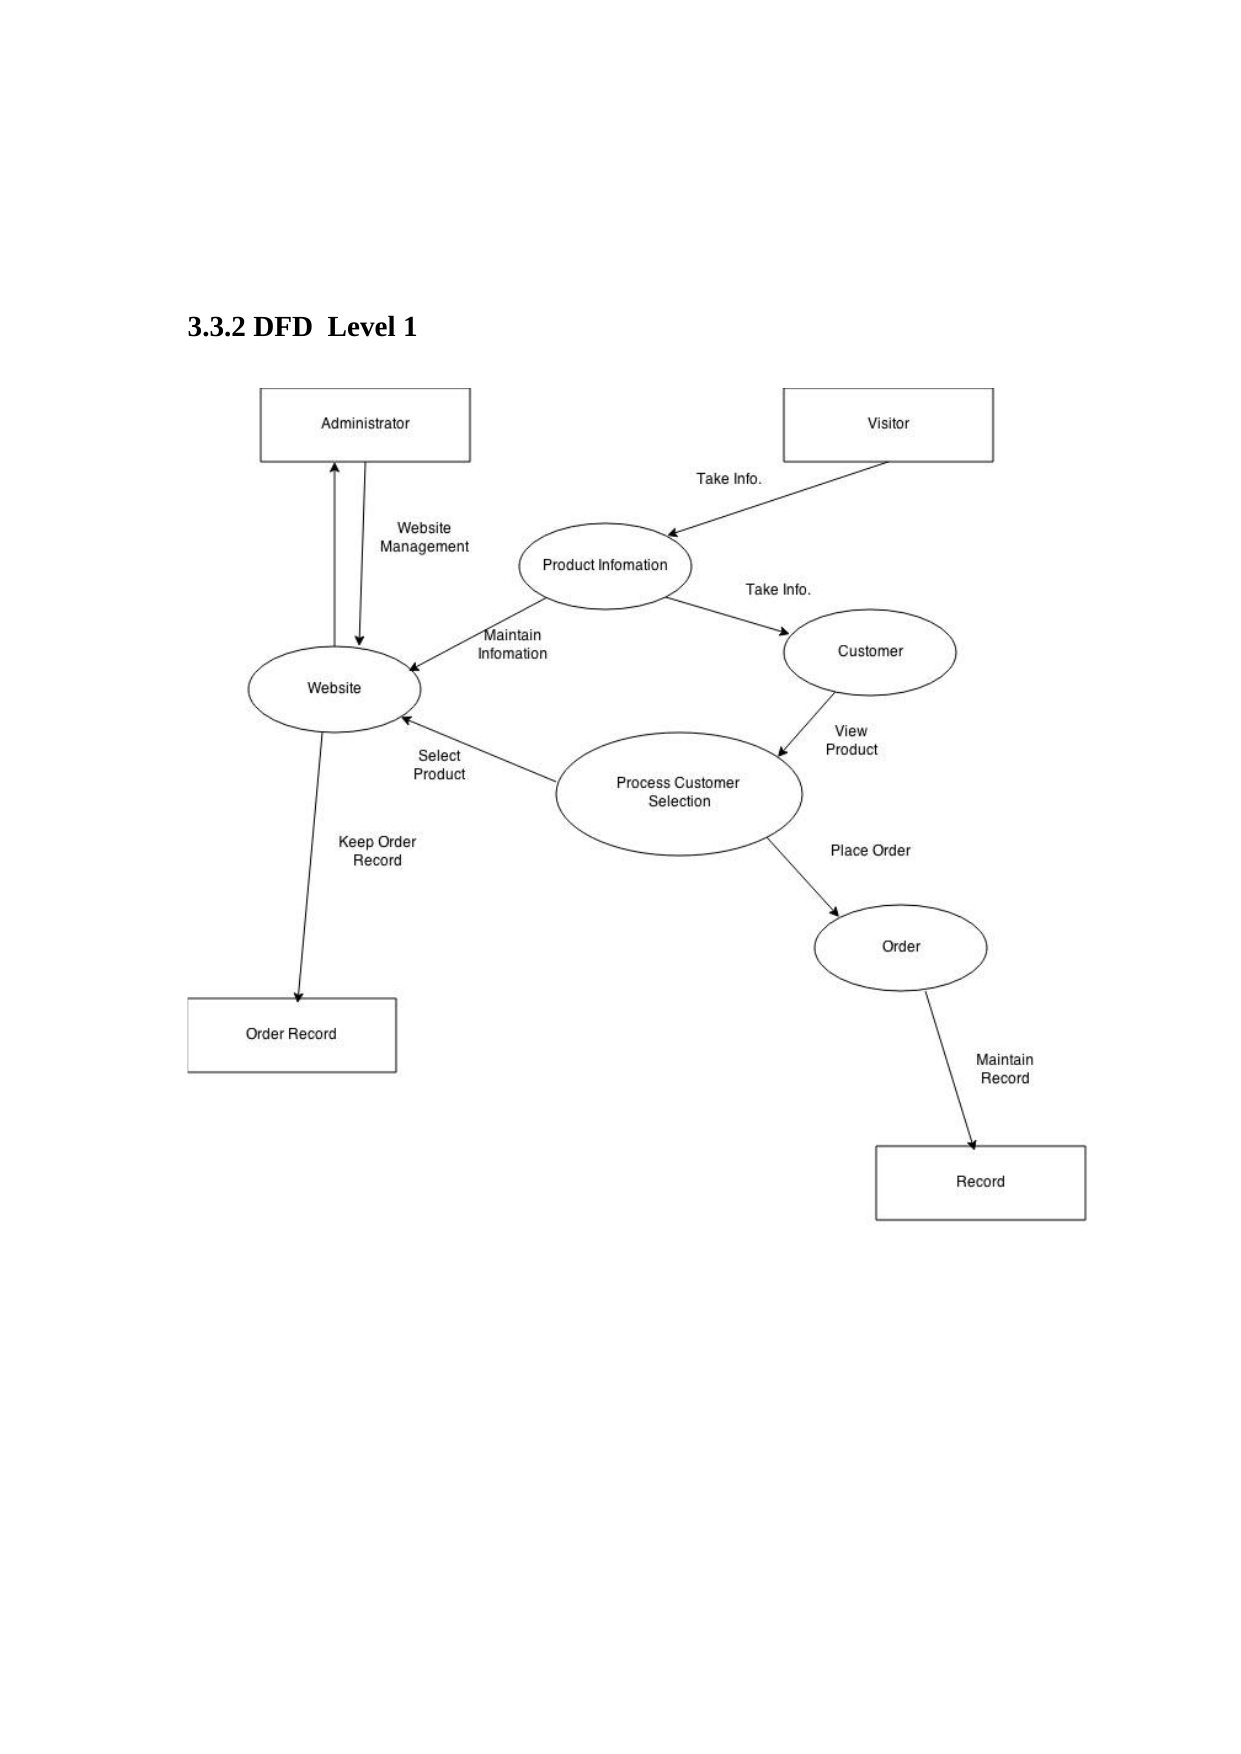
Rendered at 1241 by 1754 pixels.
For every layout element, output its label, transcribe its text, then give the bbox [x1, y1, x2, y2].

text 3.3.2 DFD Level 1 [187, 309, 1090, 342]
picture [187, 388, 1088, 1225]
